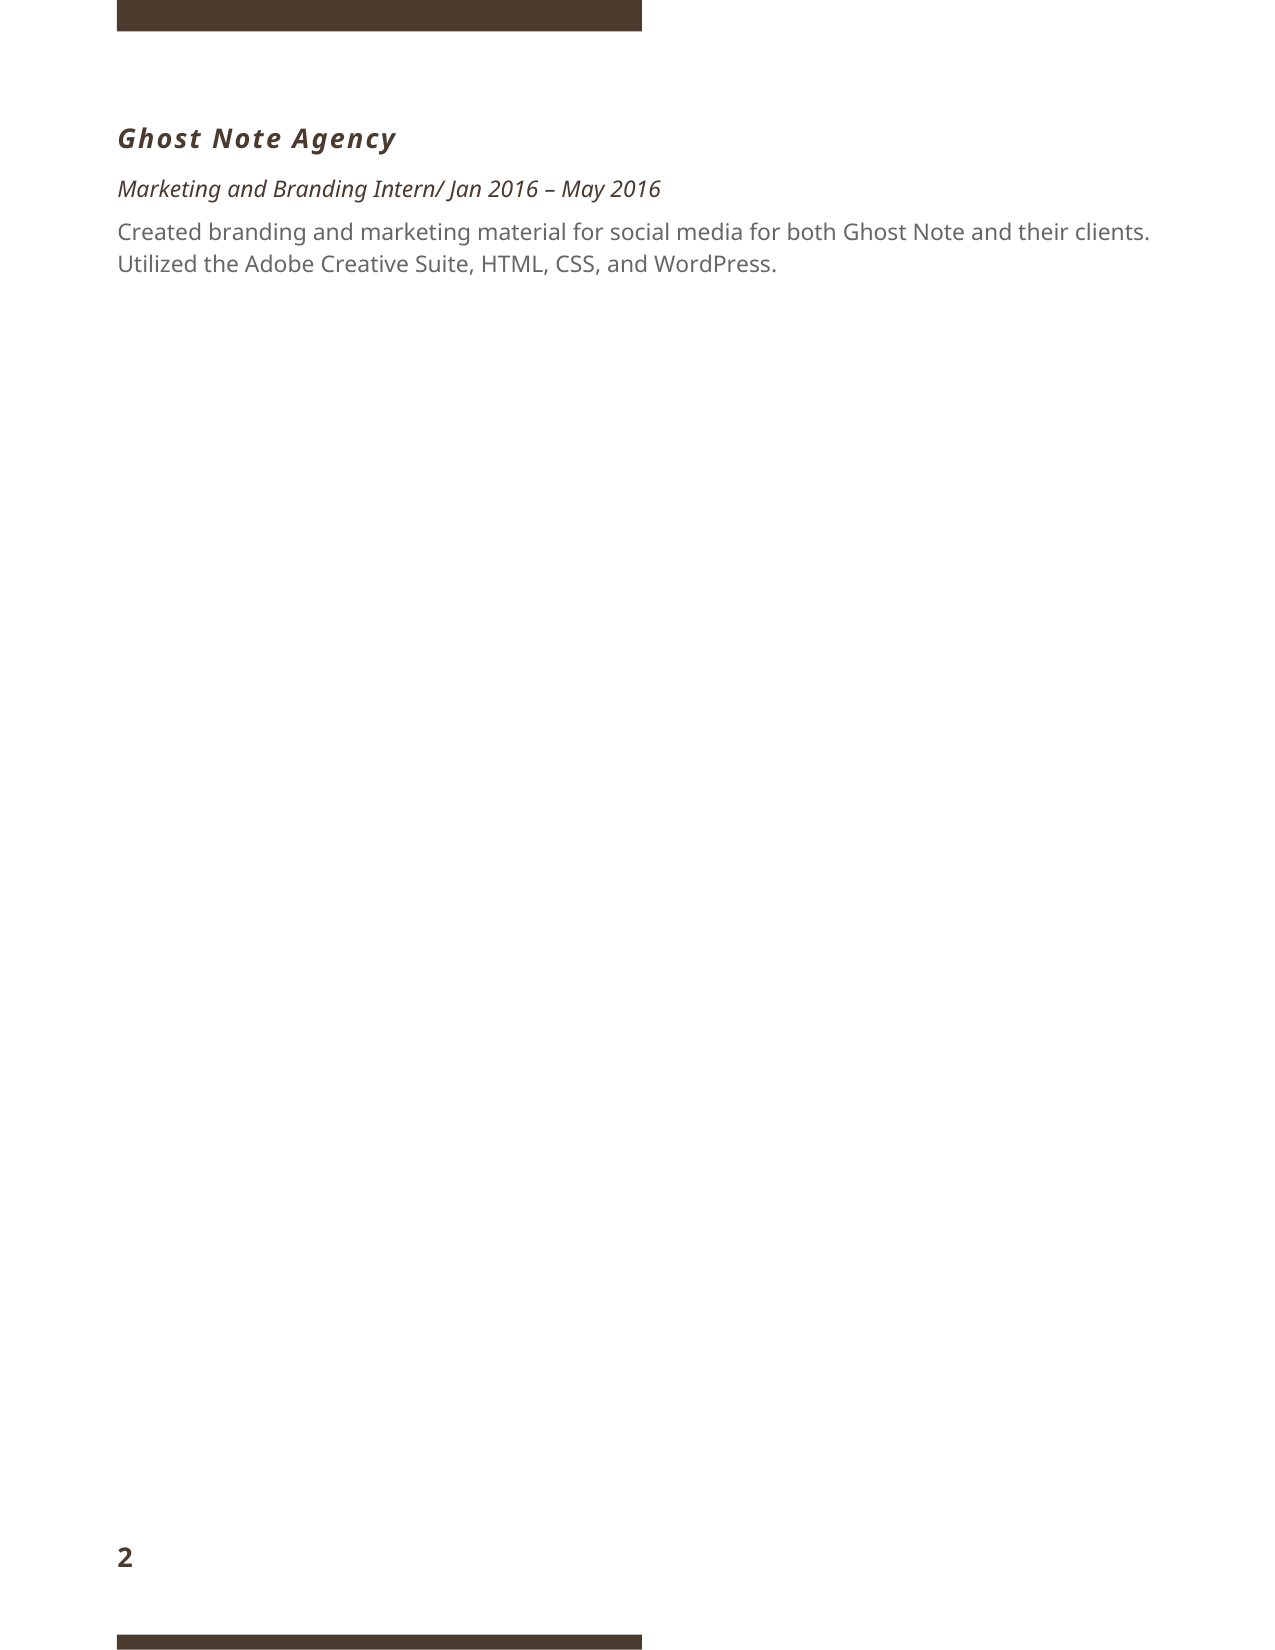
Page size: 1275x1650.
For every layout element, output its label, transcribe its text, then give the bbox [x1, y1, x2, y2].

text Created branding and marketing material for social media for both Ghost Note and their clients. Utilized the Adobe Creative Suite, HTML, CSS, and WordPress. [117, 216, 1158, 279]
subtitle Marketing and Branding Intern/ Jan 2016 – May 2016 [117, 172, 1158, 204]
subtitle Ghost Note Agency [117, 120, 1158, 157]
